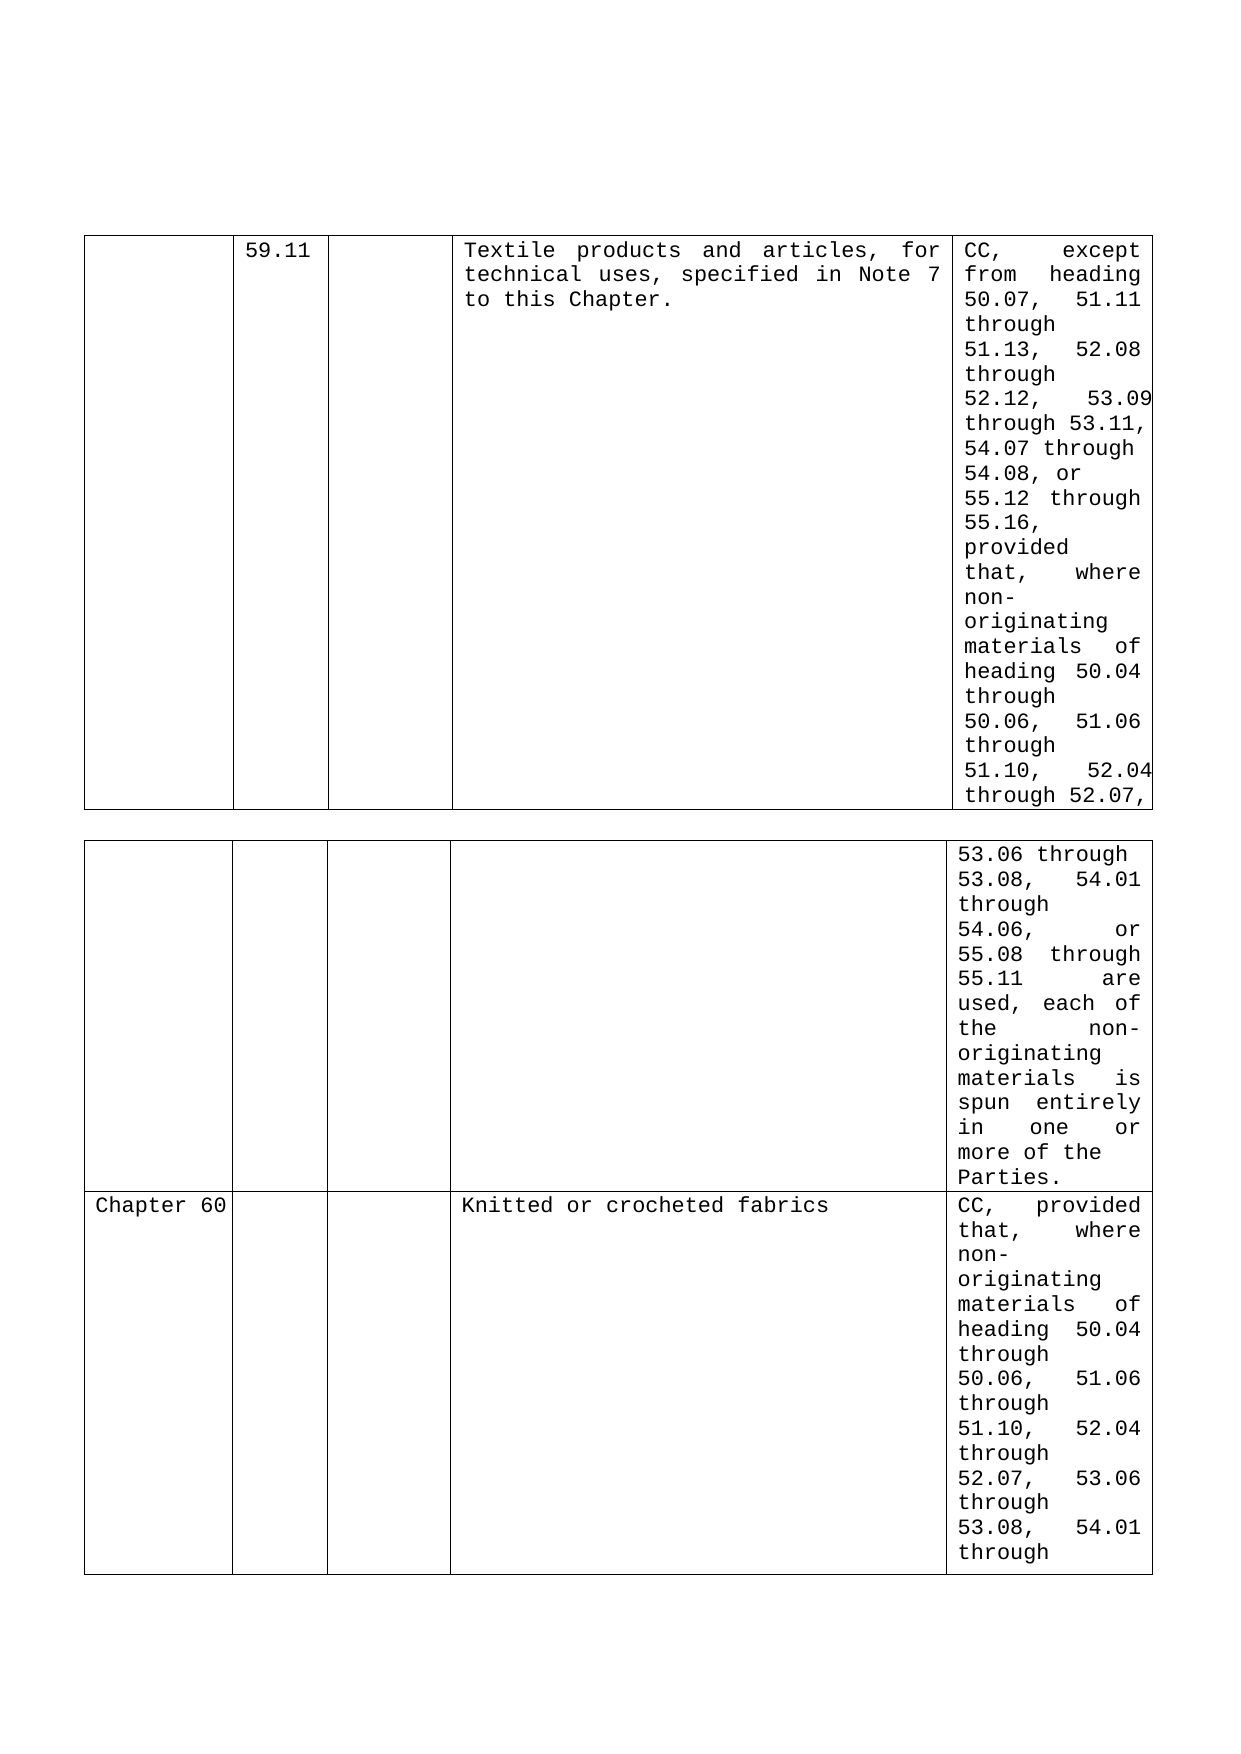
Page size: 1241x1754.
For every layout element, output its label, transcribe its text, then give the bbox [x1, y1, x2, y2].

table_header [451, 841, 946, 1191]
table_cell Textile products and articles, for technical uses, specified in Note 7 to this Chapter. [453, 236, 952, 809]
table_cell Chapter 60 [85, 1192, 232, 1574]
table_cell [85, 236, 233, 809]
table_cell [233, 1192, 327, 1574]
table_cell CC, except from heading 50.07, 51.11 through 51.13, 52.08 through 52.12, 53.09 through 53.11, 54.07 through 54.08, or 55.12 through 55.16, provided that, where non- originating materials of heading 50.04 through 50.06, 51.06 through 51.10, 52.04 through 52.07, [953, 236, 1152, 809]
table_header [85, 841, 232, 1191]
table_cell Knitted or crocheted fabrics [451, 1192, 946, 1574]
table_header 53.06 through 53.08, 54.01 through 54.06, or 55.08 through 55.11 are used, each of the non- originating materials is spun entirely in one or more of the Parties. [947, 841, 1152, 1191]
table_header [233, 841, 327, 1191]
table_cell 59.11 [234, 236, 328, 809]
table_header [328, 841, 450, 1191]
table_cell [328, 1192, 450, 1574]
table_cell [329, 236, 452, 809]
